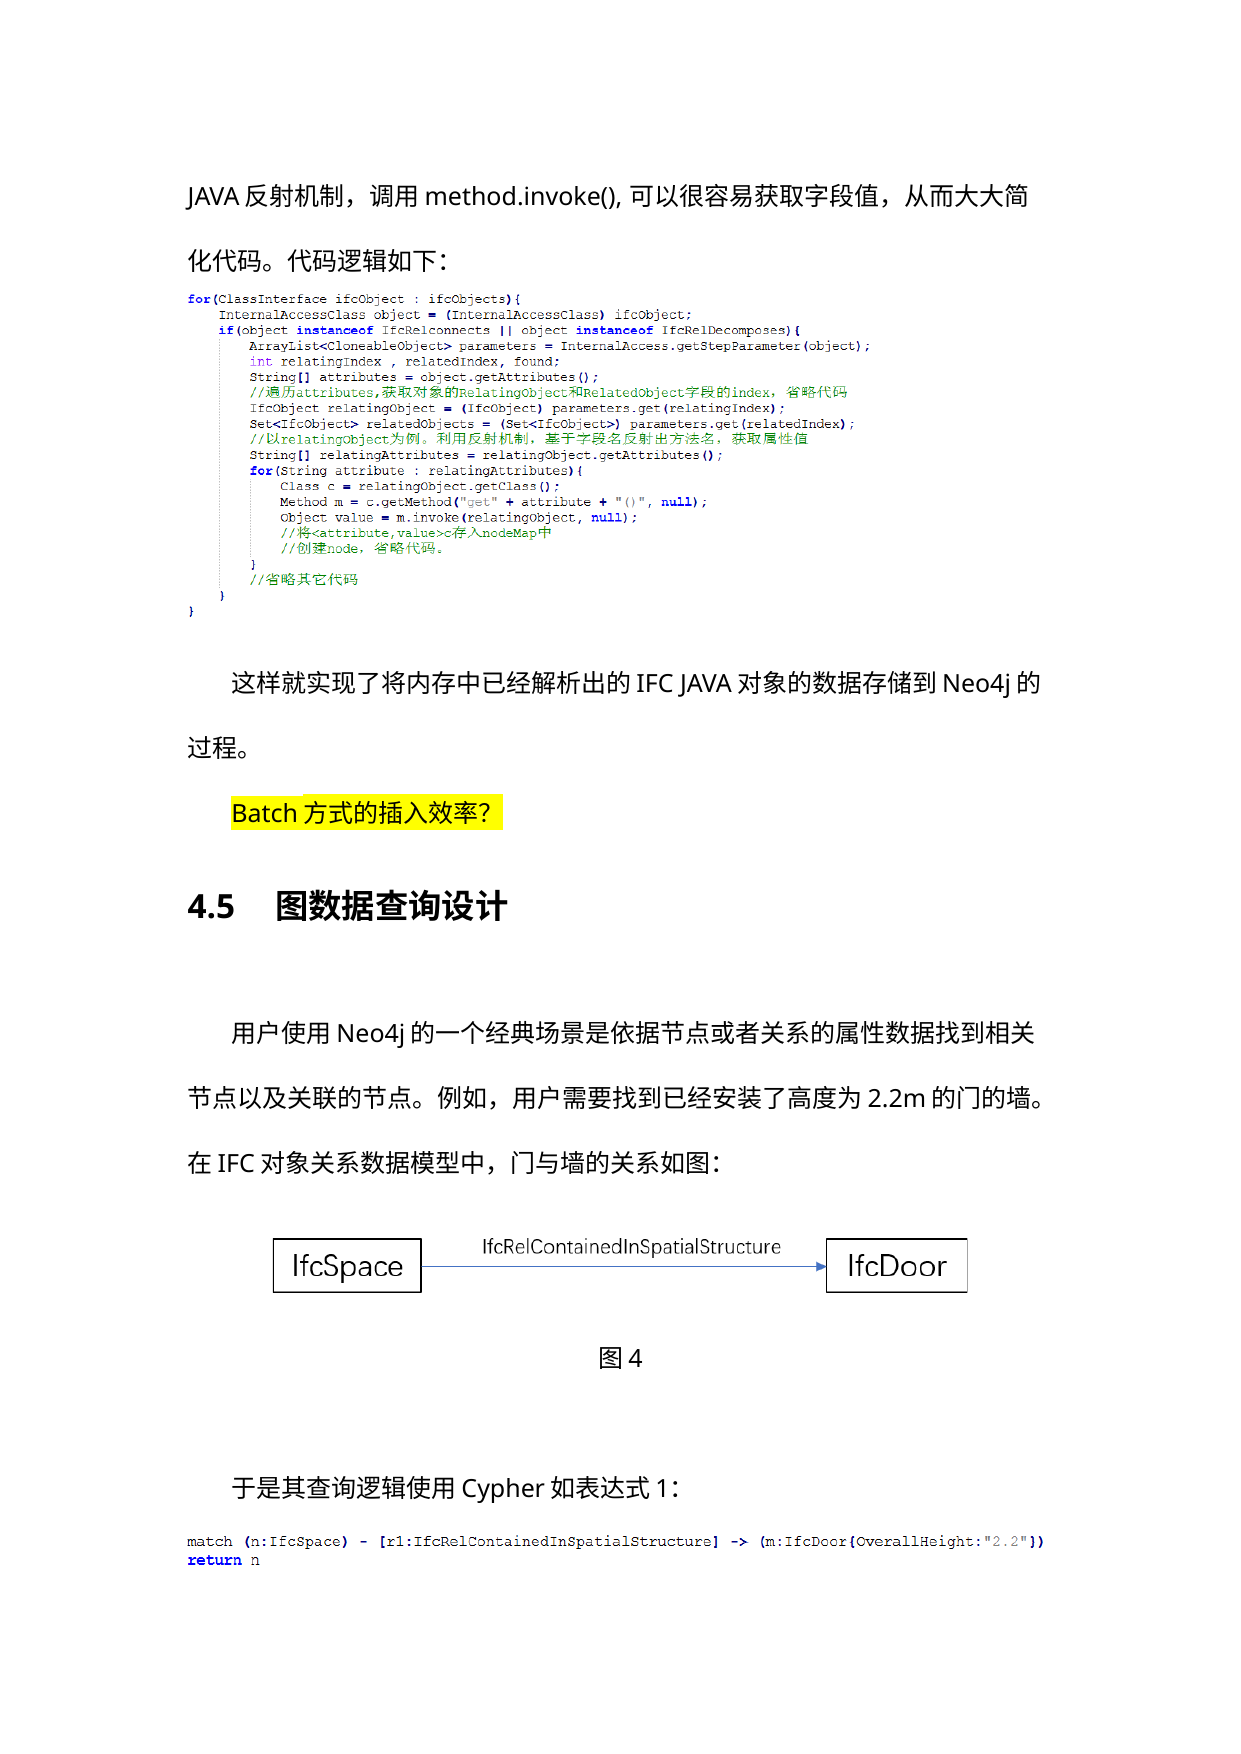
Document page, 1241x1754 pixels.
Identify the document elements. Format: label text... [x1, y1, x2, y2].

subtitle 4.5 图数据查询设计 [187, 872, 1053, 937]
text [187, 162, 1053, 292]
text 于是其查询逻辑使用Cypher如表达式1： [187, 1454, 1053, 1518]
picture [187, 1518, 1053, 1580]
text 这样就实现了将内存中已经解析出的IFC JAVA对象的数据存储到Neo4j的过程。 [187, 649, 1053, 779]
text 图4 [187, 1324, 1053, 1389]
text Batch方式的插入效率？ [187, 779, 1053, 844]
text 用户使用Neo4j的一个经典场景是依据节点或者关系的属性数据找到相关节点以及关联的节点。例如，用户需要找到已经安装了高度为2.2m的门的墙。在IFC对象关系数据模型中，门与墙的关系如图： [187, 999, 1053, 1194]
picture [272, 1226, 968, 1303]
picture [187, 292, 1053, 621]
